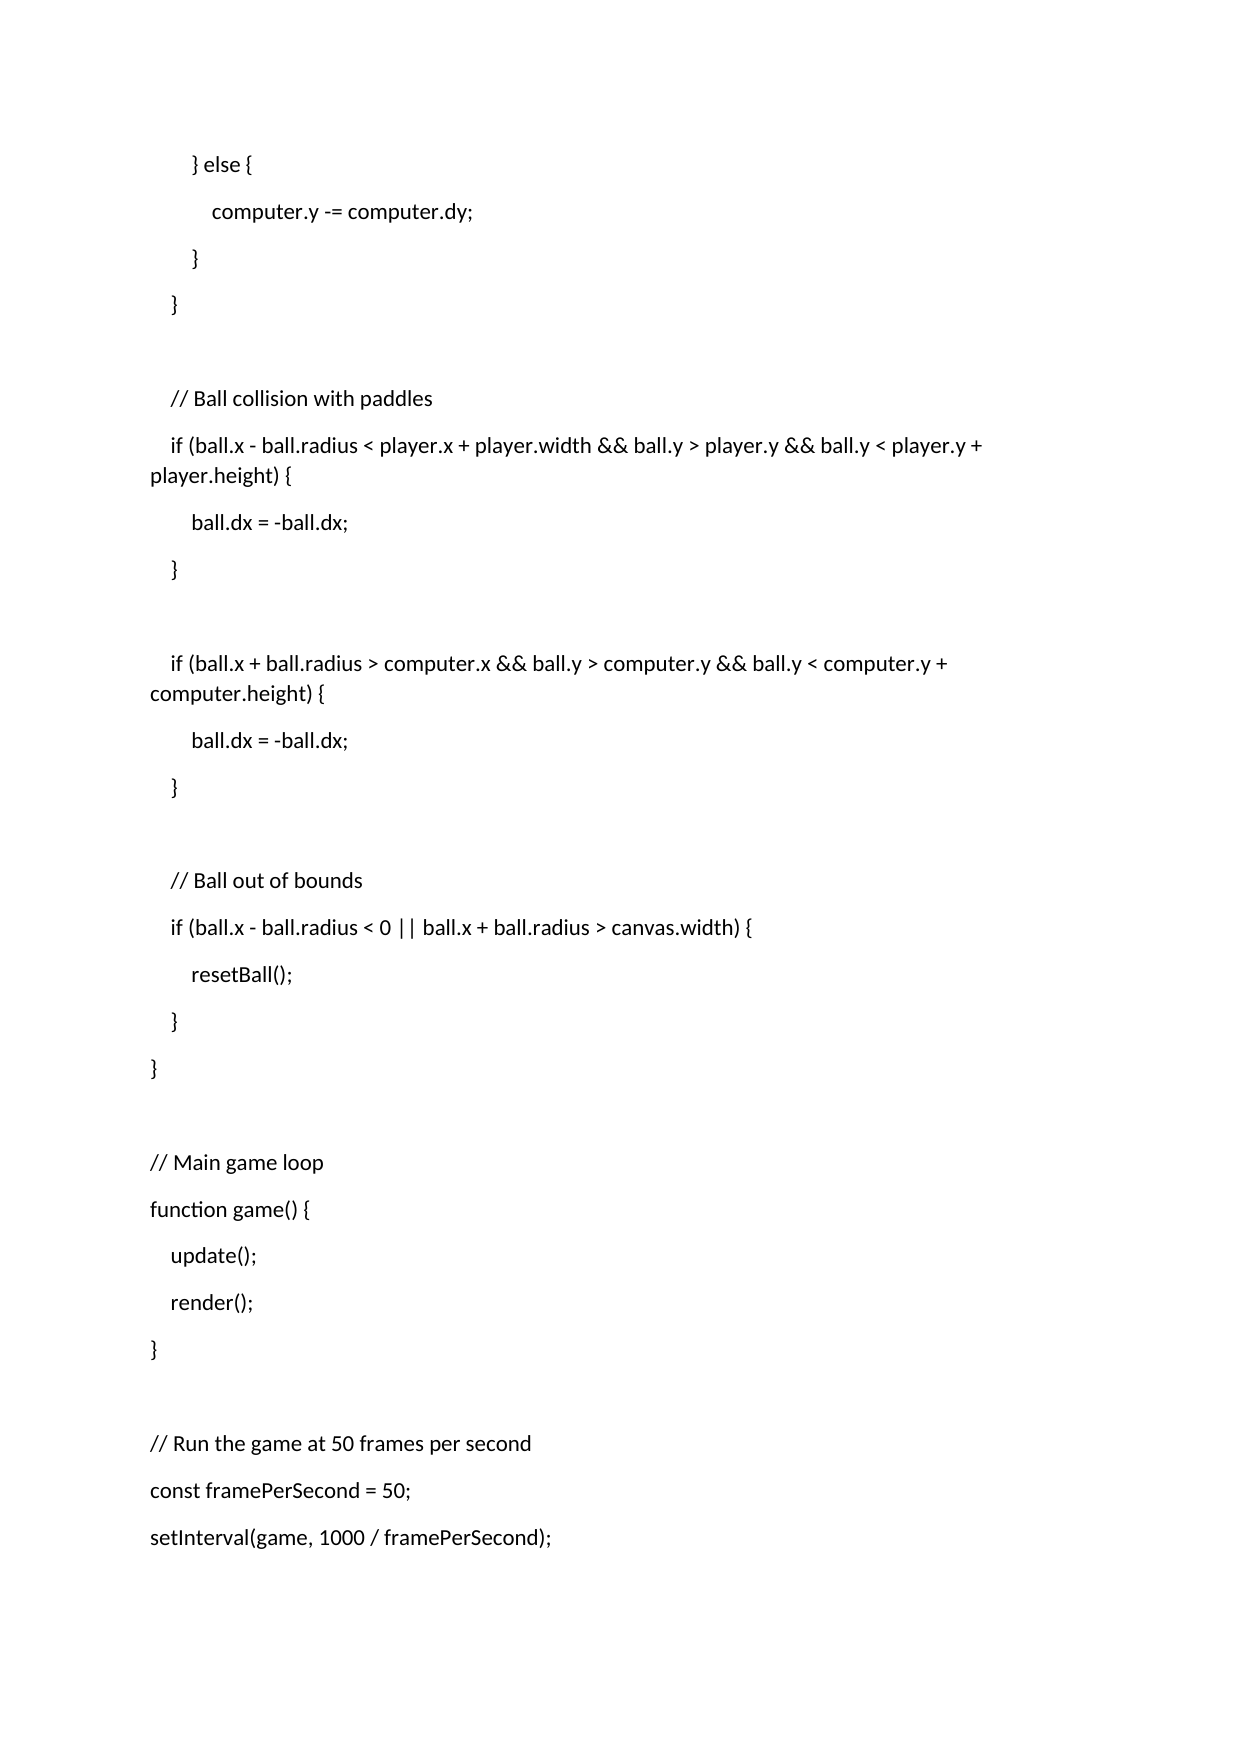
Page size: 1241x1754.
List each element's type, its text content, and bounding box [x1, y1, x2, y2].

text } [150, 1007, 1090, 1035]
text } [150, 244, 1090, 272]
text const framePerSecond = 50; [150, 1476, 1090, 1504]
text } else { [150, 150, 1090, 178]
text if (ball.x + ball.radius > computer.x && ball.y > computer.y && ball.y < computer.y + computer.height) { [150, 649, 1090, 707]
text update(); [150, 1242, 1090, 1270]
text resetBall(); [150, 960, 1090, 988]
text } [150, 1054, 1090, 1082]
text // Main game loop [150, 1148, 1090, 1176]
text // Ball out of bounds [150, 867, 1090, 895]
text render(); [150, 1288, 1090, 1317]
text ball.dx = -ball.dx; [150, 726, 1090, 754]
text if (ball.x - ball.radius < player.x + player.width && ball.y > player.y && ball.y < player.y + player.height) { [150, 431, 1090, 489]
text if (ball.x - ball.radius < 0 || ball.x + ball.radius > canvas.width) { [150, 913, 1090, 942]
text ball.dx = -ball.dx; [150, 508, 1090, 536]
text setInterval(game, 1000 / framePerSecond); [150, 1523, 1090, 1551]
text function game() { [150, 1195, 1090, 1223]
text } [150, 555, 1090, 583]
text // Run the game at 50 frames per second [150, 1429, 1090, 1457]
text } [150, 291, 1090, 319]
text } [150, 773, 1090, 801]
text computer.y -= computer.dy; [150, 197, 1090, 225]
text } [150, 1335, 1090, 1363]
text // Ball collision with paddles [150, 384, 1090, 412]
